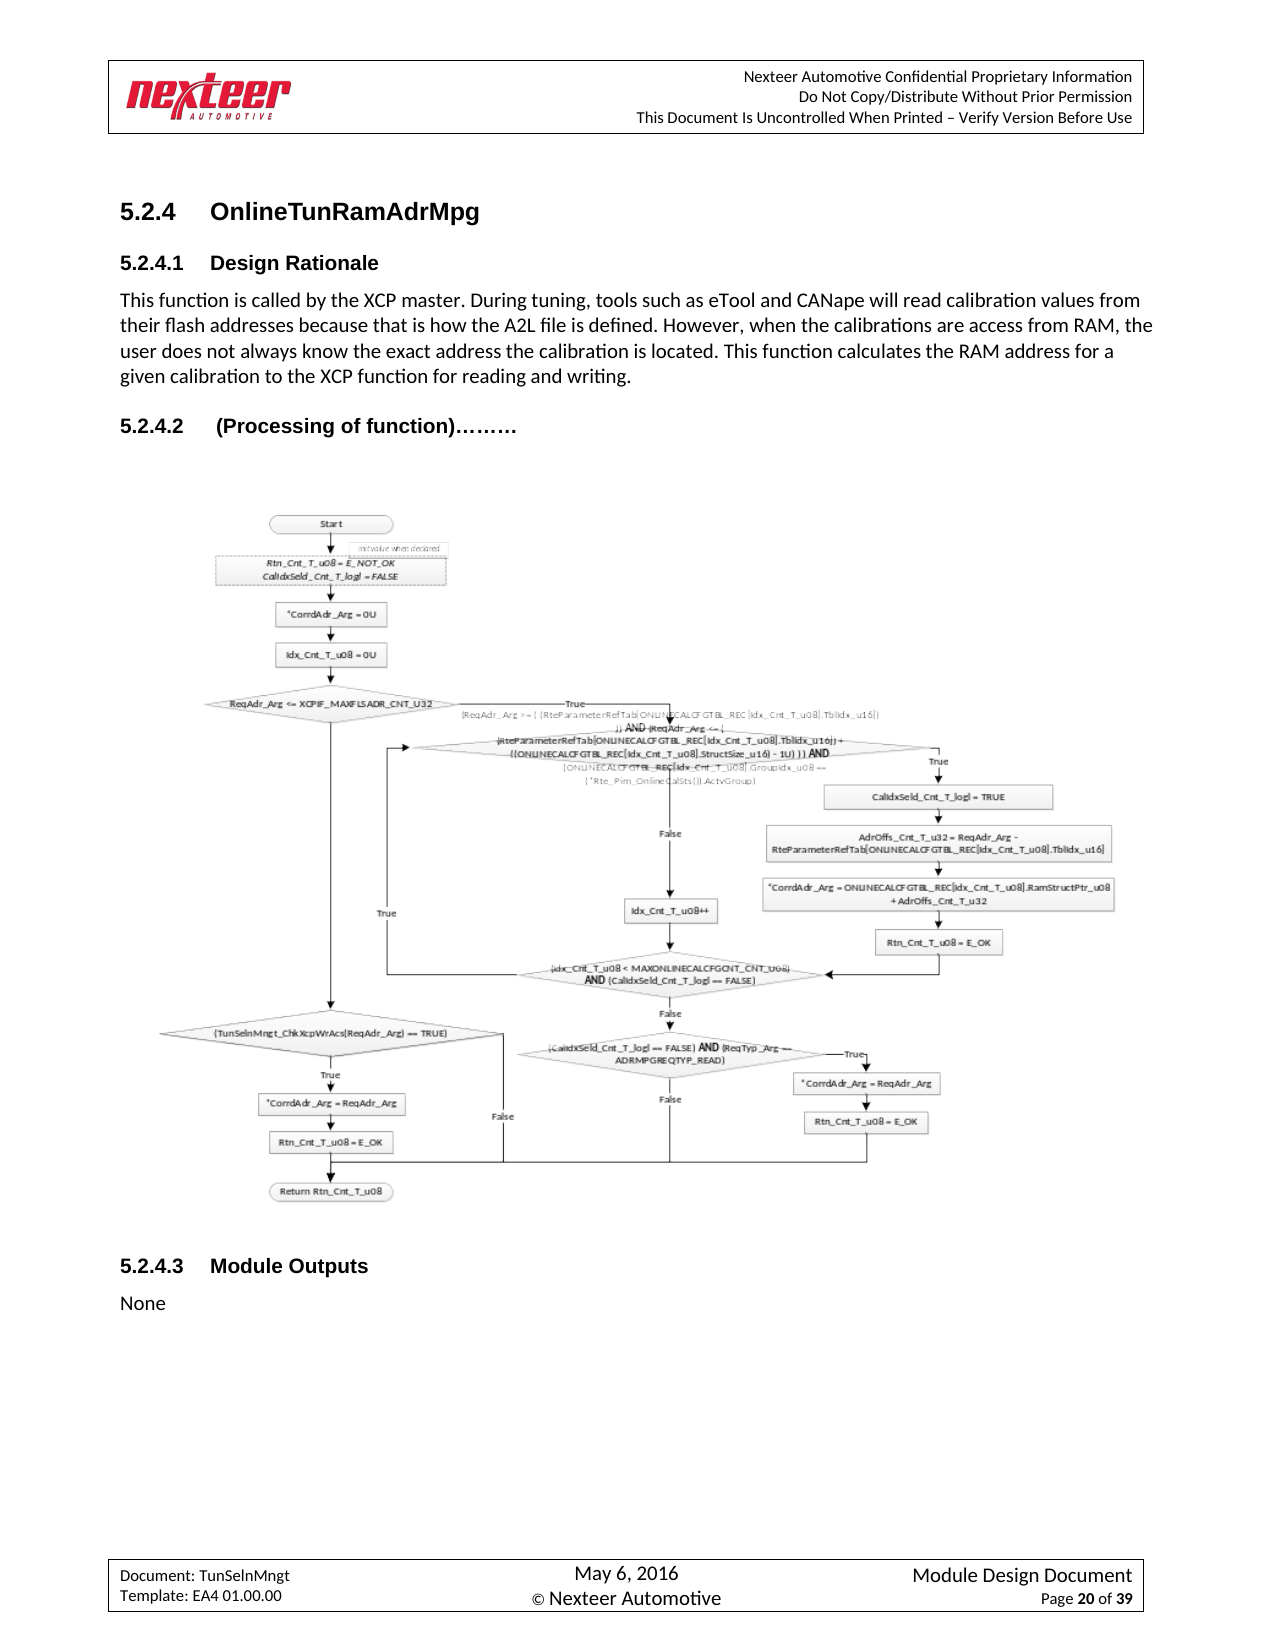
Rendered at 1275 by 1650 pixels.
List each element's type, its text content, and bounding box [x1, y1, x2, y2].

picture [120, 61, 295, 133]
subtitle Module Outputs [120, 1254, 1155, 1278]
subtitle (Processing of function)……… [120, 414, 1155, 438]
subtitle OnlineTunRamAdrMpg [120, 197, 1155, 226]
text None [120, 1290, 1155, 1316]
text This function is called by the XCP master. During tuning, tools such as eTool and CANape will read calibration values from their flash addresses because that is how the A2L file is defined. However, when the calibrations are access from RAM, the user does not always know the exact address the calibration is located. This function calculates the RAM address for a given calibration to the XCP function for reading and writing. [120, 287, 1155, 389]
subtitle Design Rationale [120, 251, 1155, 274]
